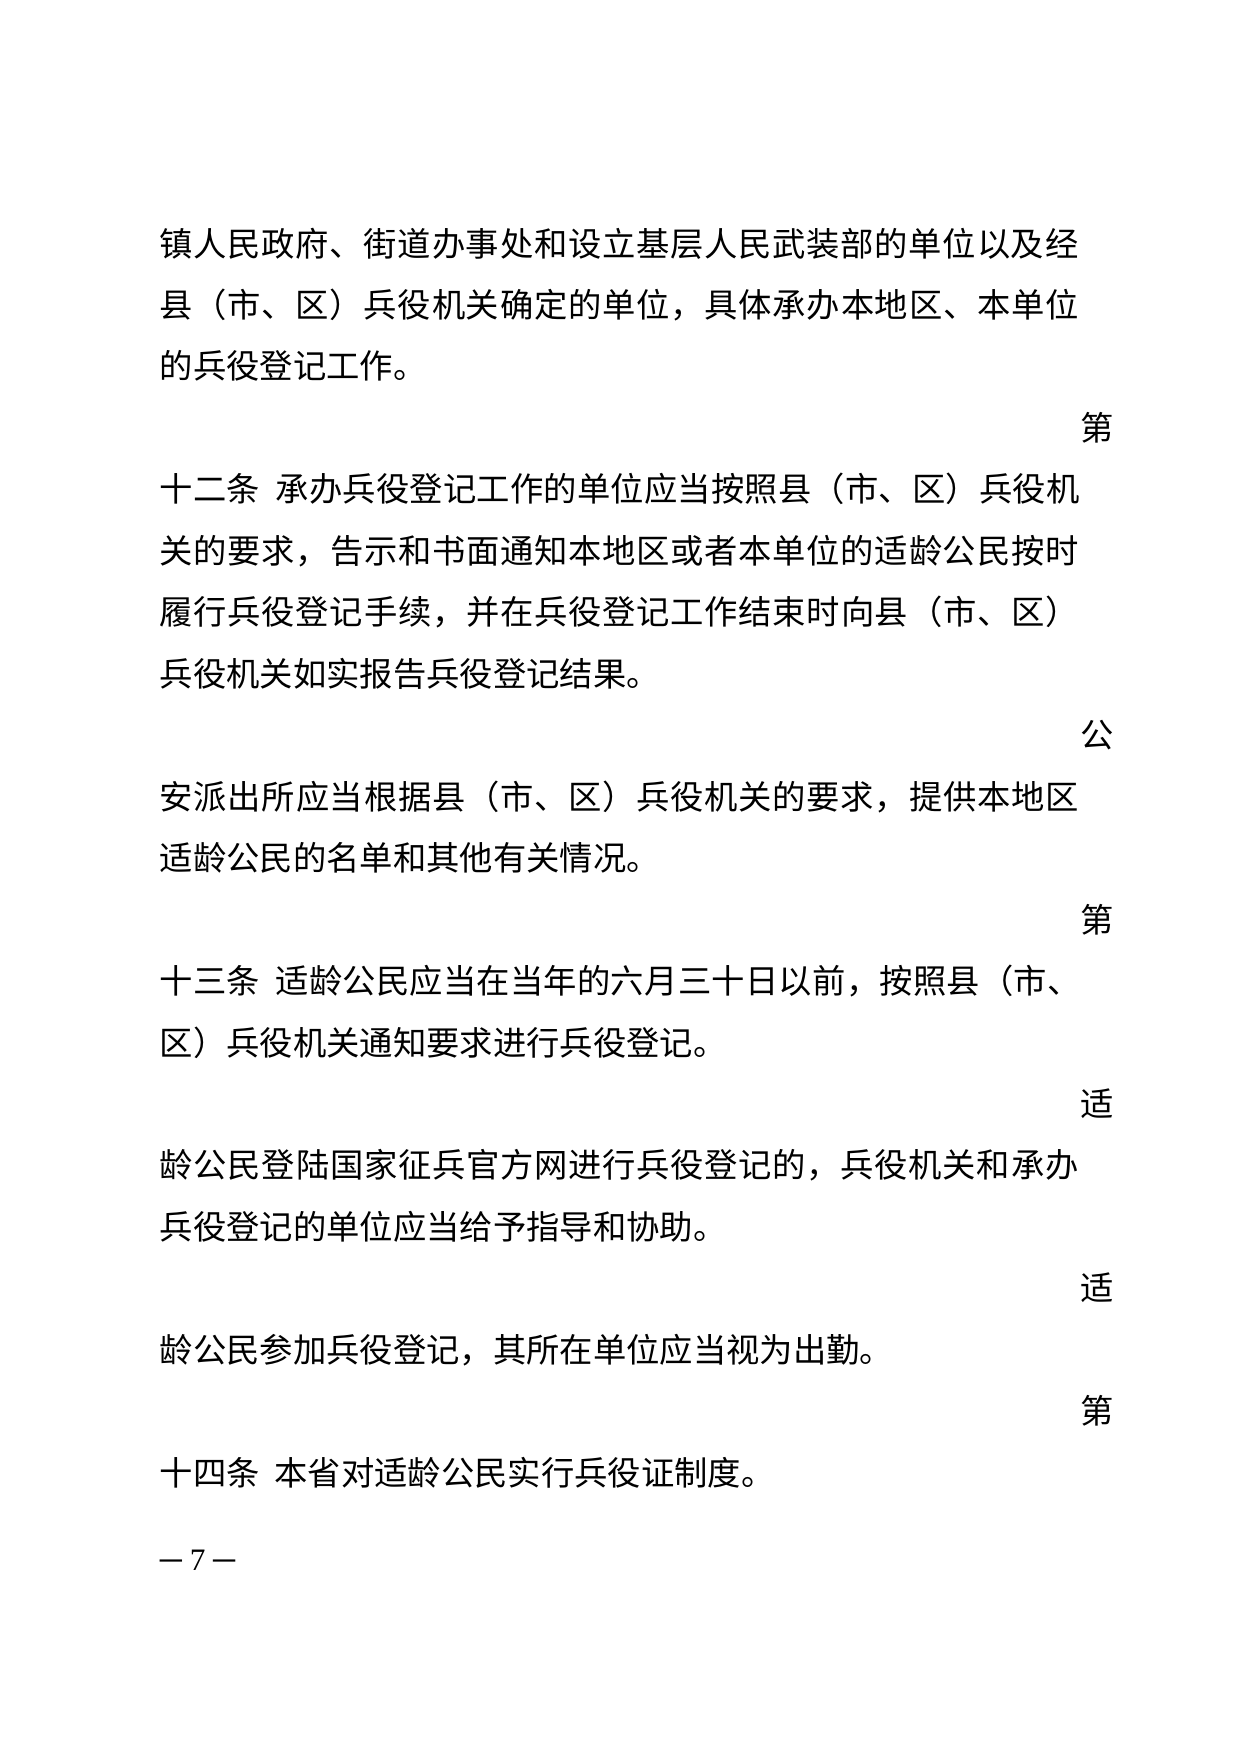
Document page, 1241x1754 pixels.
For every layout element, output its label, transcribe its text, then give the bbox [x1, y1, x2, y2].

text 第十四条 本省对适龄公民实行兵役证制度。 [159, 1374, 1081, 1497]
text 第十二条 承办兵役登记工作的单位应当按照县（市、区）兵役机关的要求，告示和书面通知本地区或者本单位的适龄公民按时履行兵役登记手续，并在兵役登记工作结束时向县（市、区）兵役机关如实报告兵役登记结果。 [159, 391, 1081, 698]
text 第十三条 适龄公民应当在当年的六月三十日以前，按照县（市、区）兵役机关通知要求进行兵役登记。 [159, 883, 1081, 1067]
text 适龄公民参加兵役登记，其所在单位应当视为出勤。 [159, 1252, 1081, 1374]
text 公安派出所应当根据县（市、区）兵役机关的要求，提供本地区适龄公民的名单和其他有关情况。 [159, 698, 1081, 883]
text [159, 207, 1081, 391]
text 适龄公民登陆国家征兵官方网进行兵役登记的，兵役机关和承办兵役登记的单位应当给予指导和协助。 [159, 1067, 1081, 1252]
